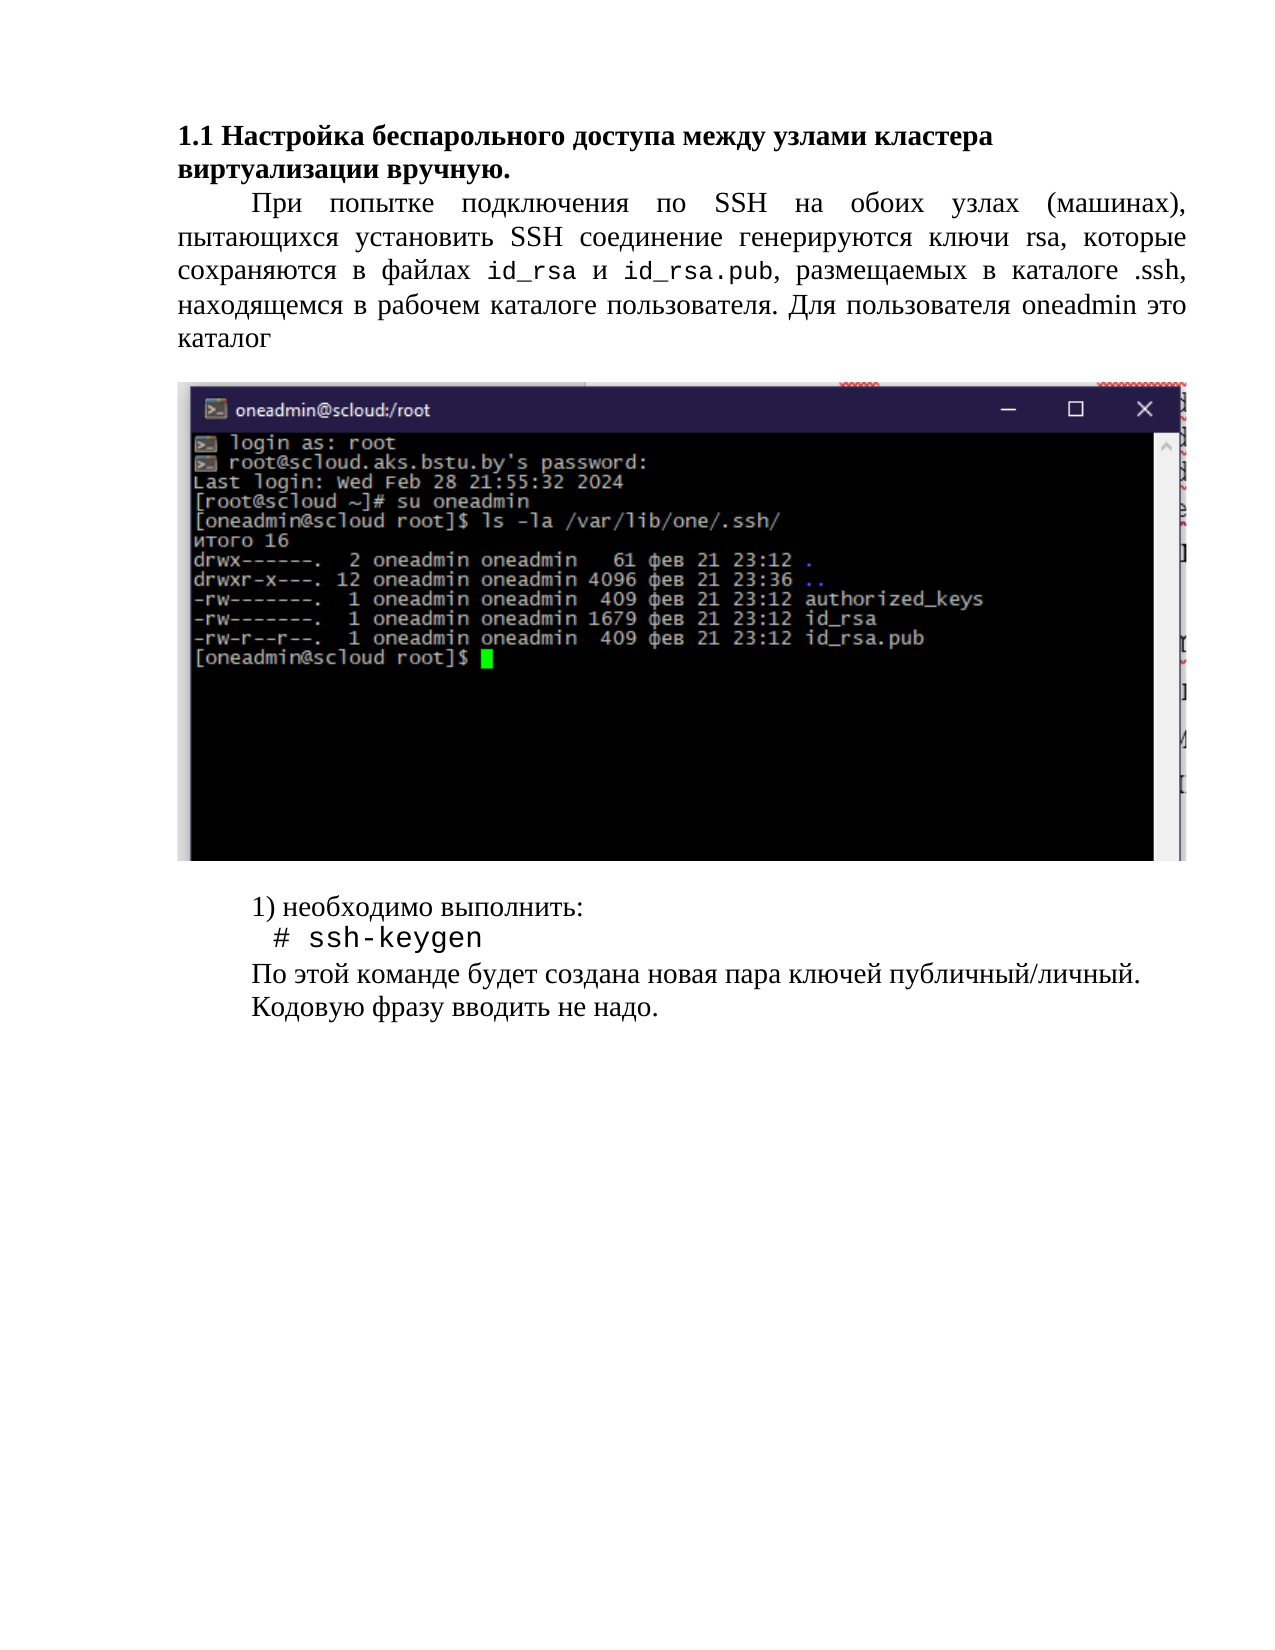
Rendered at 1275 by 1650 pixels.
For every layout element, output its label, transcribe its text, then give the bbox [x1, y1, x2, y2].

text По этой команде будет создана новая пара ключей публичный/личный. Кодовую фразу вводить не надо. [251, 956, 1186, 1023]
text 1) необходимо выполнить: [251, 889, 1186, 923]
text 1.1 Настройка беспарольного доступа между узлами кластера виртуализации вручную. [177, 118, 1186, 185]
text # ssh-keygen [177, 923, 1186, 956]
picture [177, 382, 1187, 861]
text При попытке подключения по SSH на обоих узлах (машинах), пытающихся установить SSH соединение генерируются ключи rsa, которые сохраняются в файлах id_rsa и id_rsa.pub, размещаемых в каталоге .ssh, находящемся в рабочем каталоге пользователя. Для пользователя oneadmin это каталог [177, 185, 1186, 354]
